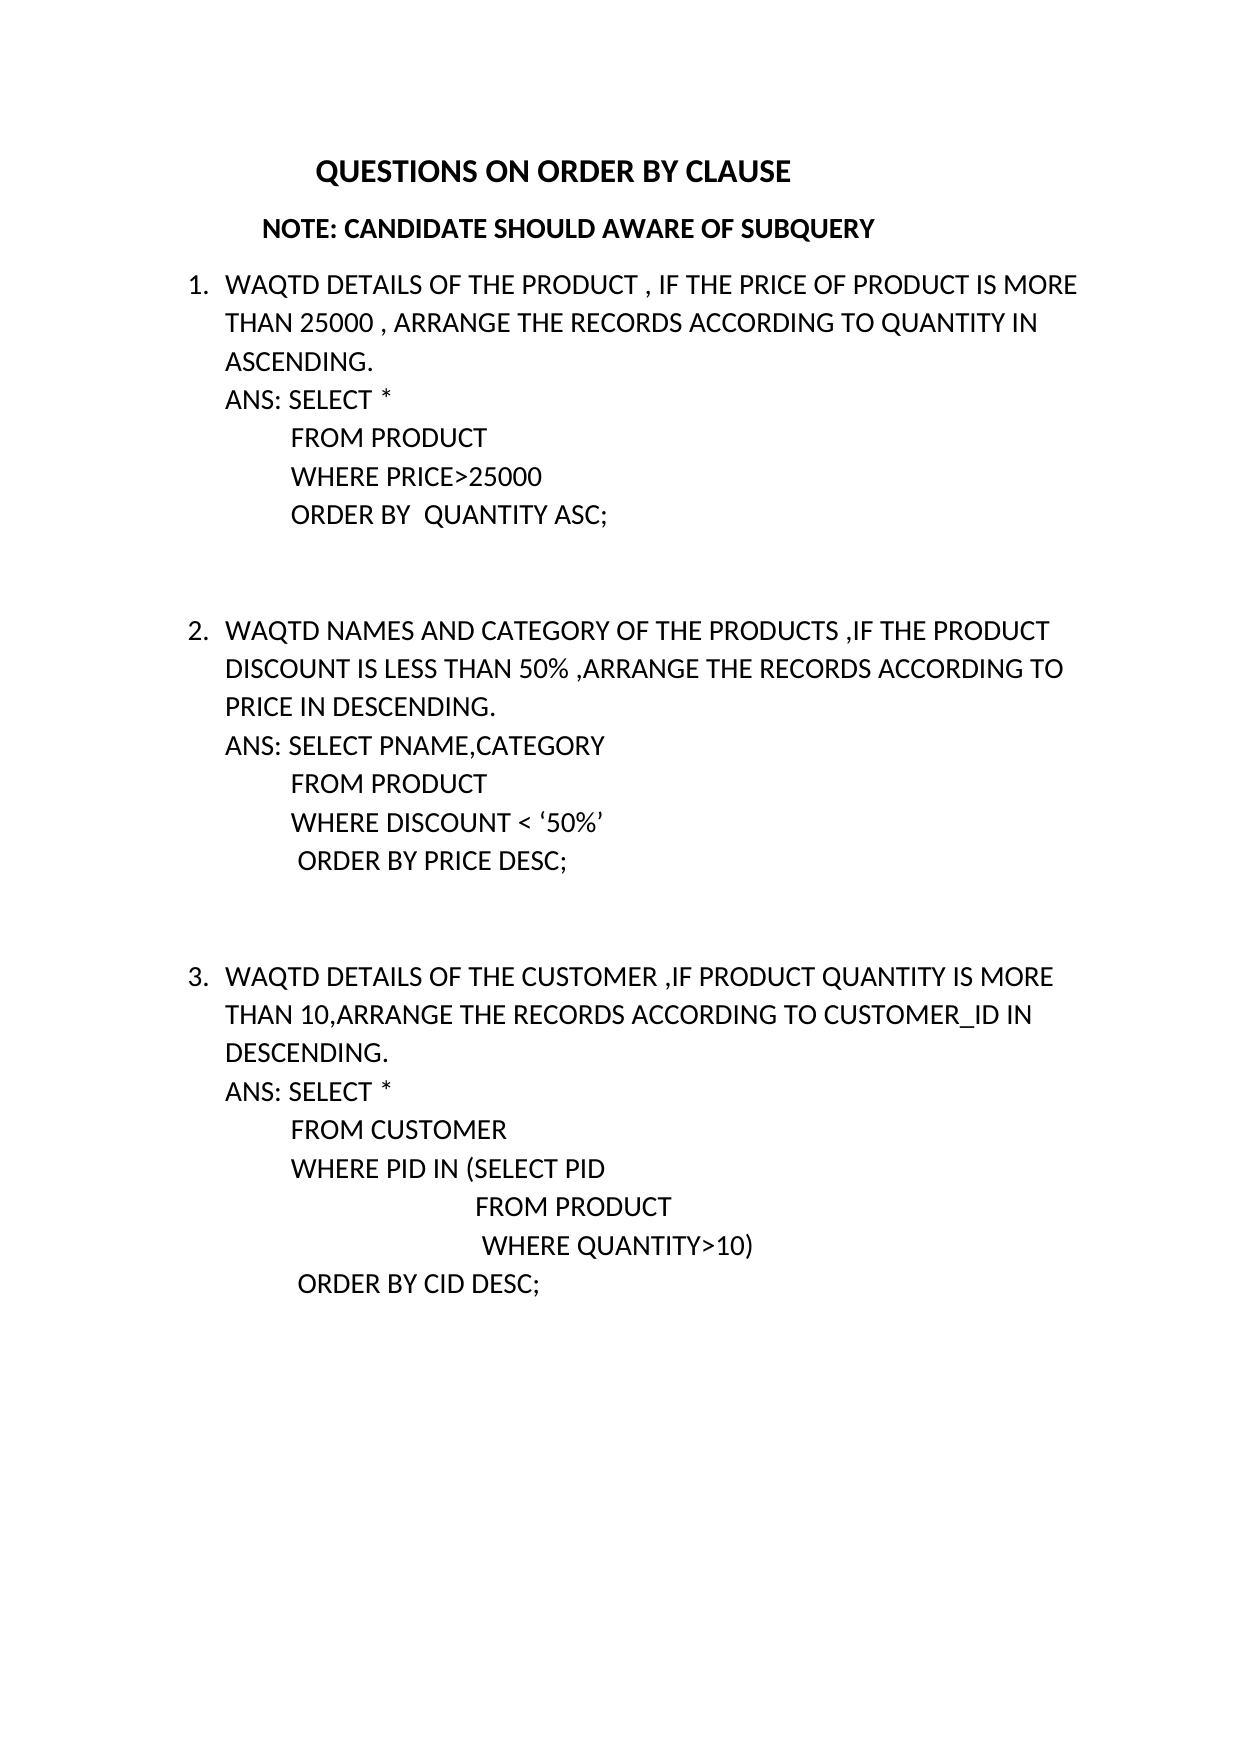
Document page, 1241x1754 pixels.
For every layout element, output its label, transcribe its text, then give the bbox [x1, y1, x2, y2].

list WHERE DISCOUNT < ‘50%’ [225, 804, 1090, 839]
list ORDER BY PRICE DESC; [225, 842, 1090, 878]
text NOTE: CANDIDATE SHOULD AWARE OF SUBQUERY [150, 211, 1090, 246]
list WAQTD NAMES AND CATEGORY OF THE PRODUCTS ,IF THE PRODUCT DISCOUNT IS LESS THAN 50% ,ARRANGE THE RECORDS ACCORDING TO PRICE IN DESCENDING. [187, 612, 1090, 724]
list ORDER BY QUANTITY ASC; [225, 496, 1090, 532]
list FROM PRODUCT [225, 1188, 1090, 1224]
list WHERE PID IN (SELECT PID [225, 1150, 1090, 1185]
list FROM CUSTOMER [225, 1111, 1090, 1147]
text QUESTIONS ON ORDER BY CLAUSE [150, 150, 1090, 191]
list ANS: SELECT * [225, 381, 1090, 417]
list ANS: SELECT PNAME,CATEGORY [225, 727, 1090, 763]
list ANS: SELECT * [225, 1073, 1090, 1108]
list WAQTD DETAILS OF THE CUSTOMER ,IF PRODUCT QUANTITY IS MORE THAN 10,ARRANGE THE RECORDS ACCORDING TO CUSTOMER_ID IN DESCENDING. [187, 958, 1090, 1070]
list WHERE QUANTITY>10) [225, 1227, 1090, 1262]
list ORDER BY CID DESC; [225, 1265, 1090, 1301]
list WAQTD DETAILS OF THE PRODUCT , IF THE PRICE OF PRODUCT IS MORE THAN 25000 , ARRANGE THE RECORDS ACCORDING TO QUANTITY IN ASCENDING. [187, 266, 1090, 378]
list FROM PRODUCT [225, 419, 1090, 455]
list FROM PRODUCT [225, 765, 1090, 801]
list WHERE PRICE>25000 [225, 458, 1090, 493]
